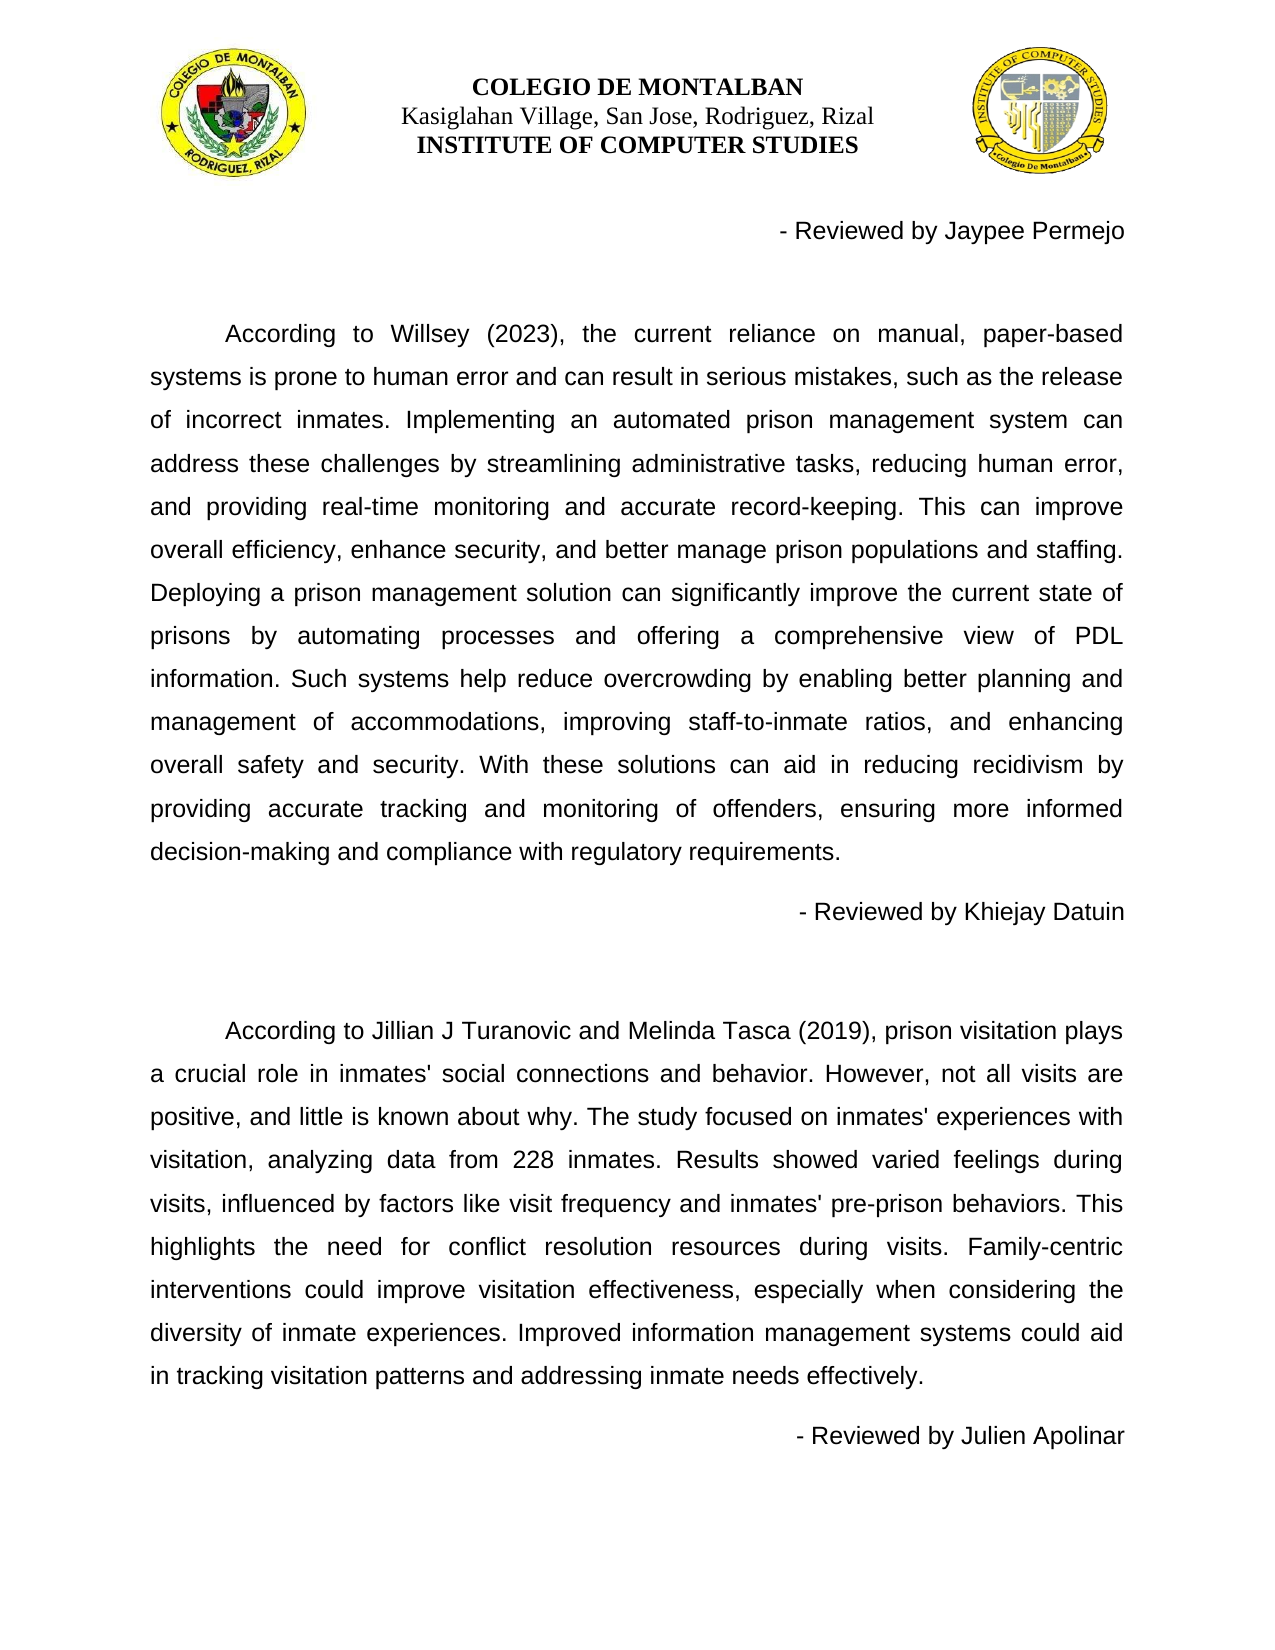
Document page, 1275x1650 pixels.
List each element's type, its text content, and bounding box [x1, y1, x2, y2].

list - Reviewed by Khiejay Datuin [225, 896, 1125, 925]
picture [149, 37, 317, 186]
text According to Willsey (2023), the current reliance on manual, paper-based systems is prone to human error and can result in serious mistakes, such as the release of incorrect inmates. Implementing an automated prison management system can address these challenges by streamlining administrative tasks, reducing human error, and providing real-time monitoring and accurate record-keeping. This can improve overall efficiency, enhance security, and better manage prison populations and staffing. Deploying a prison management solution can significantly improve the current state of prisons by automating processes and offering a comprehensive view of PDL information. Such systems help reduce overcrowding by enabling better planning and management of accommodations, improving staff-to-inmate ratios, and enhancing overall safety and security. With these solutions can aid in reducing recidivism by providing accurate tracking and monitoring of offenders, ensuring more informed decision-making and compliance with regulatory requirements. [150, 319, 1125, 865]
picture [957, 37, 1125, 186]
list - Reviewed by Jaypee Permejo [225, 216, 1125, 245]
list - Reviewed by Julien Apolinar [225, 1421, 1125, 1449]
text According to Jillian J Turanovic and Melinda Tasca (2019), prison visitation plays a crucial role in inmates' social connections and behavior. However, not all visits are positive, and little is known about why. The study focused on inmates' experiences with visitation, analyzing data from 228 inmates. Results showed varied feelings during visits, influenced by factors like visit frequency and inmates' pre-prison behaviors. This highlights the need for conflict resolution resources during visits. Family-centric interventions could improve visitation effectiveness, especially when considering the diversity of inmate experiences. Improved information management systems could aid in tracking visitation patterns and addressing inmate needs effectively. [150, 1016, 1125, 1390]
